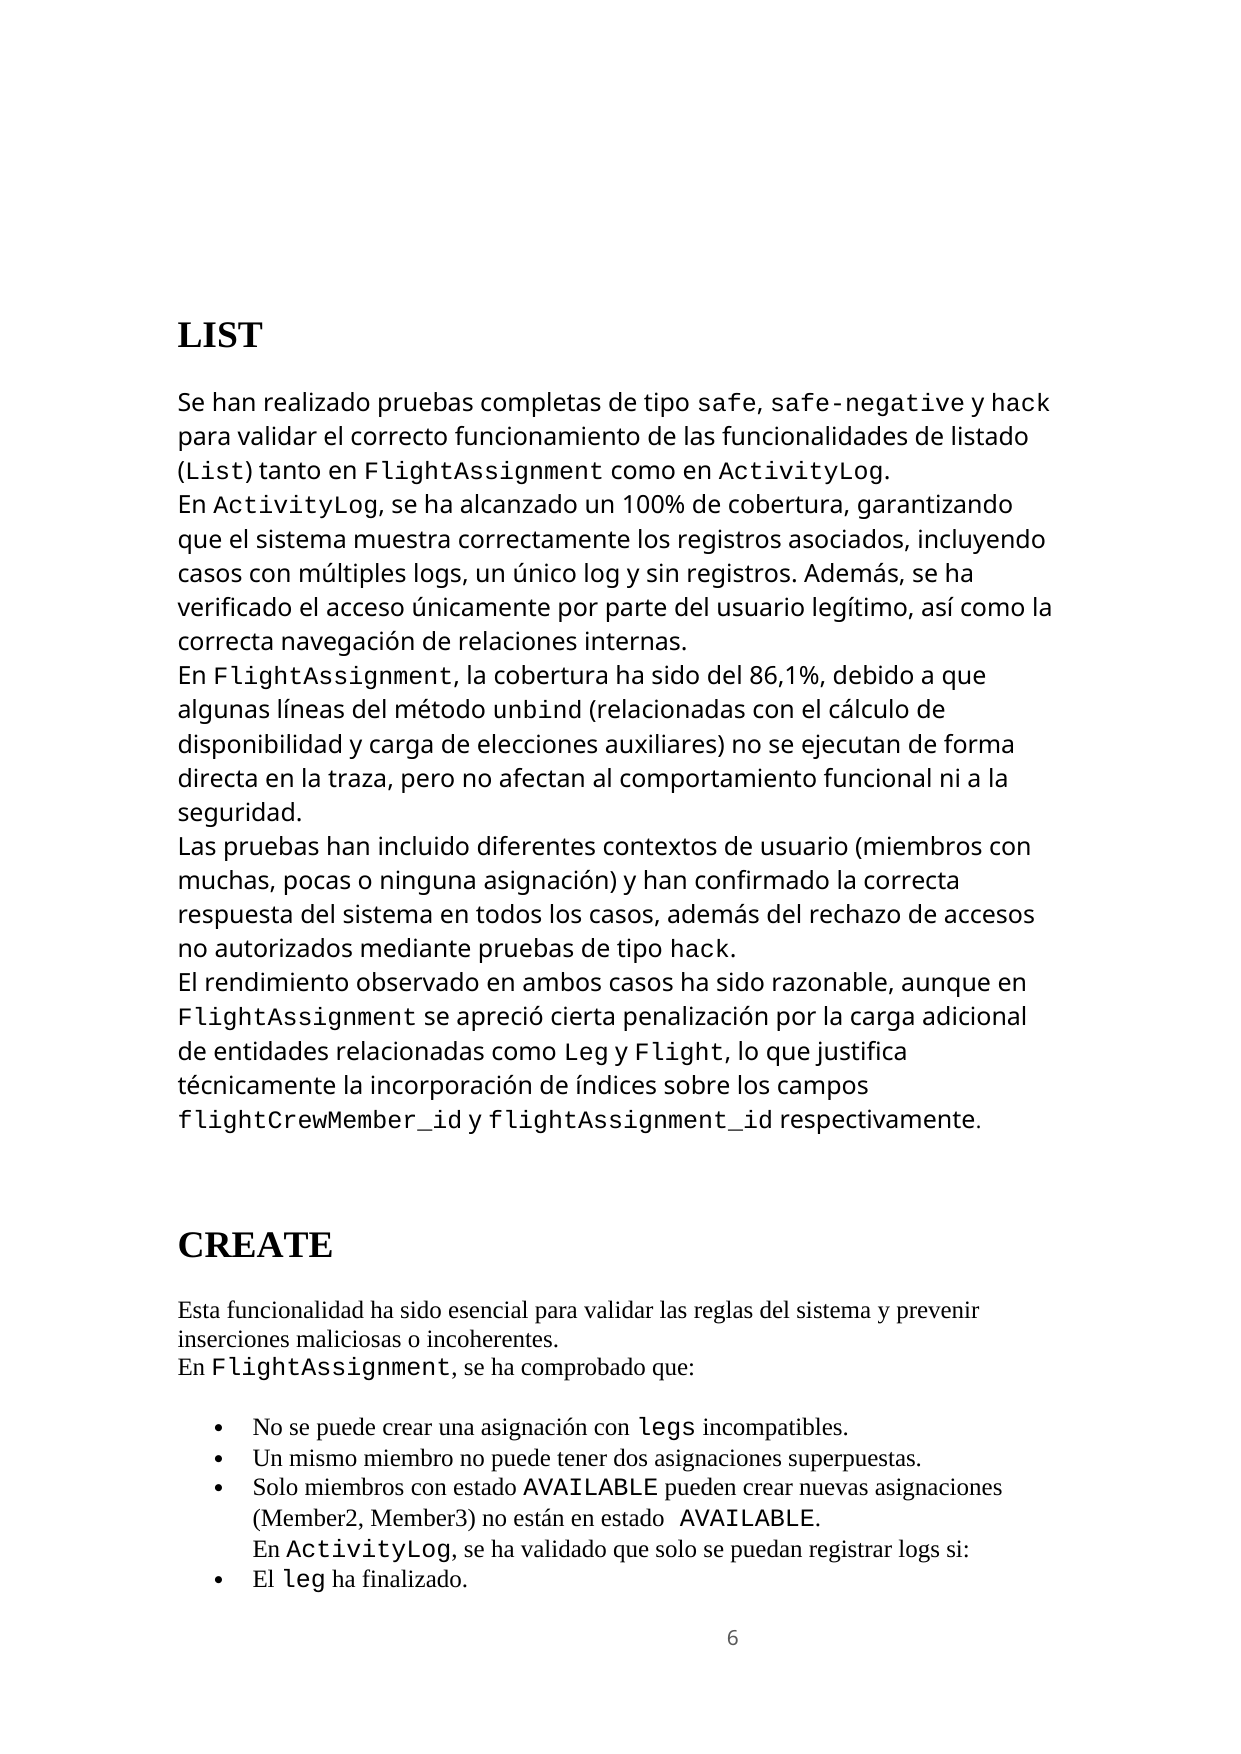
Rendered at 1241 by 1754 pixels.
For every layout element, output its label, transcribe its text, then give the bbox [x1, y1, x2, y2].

text CREATE [177, 1223, 1063, 1266]
list No se puede crear una asignación con legs incompatibles. [215, 1412, 1063, 1443]
text LIST [177, 312, 1063, 355]
text Se han realizado pruebas completas de tipo safe, safe-negative y hack para validar el correcto funcionamiento de las funcionalidades de listado (List) tanto en FlightAssignment como en ActivityLog. En ActivityLog, se ha alcanzado un 100% de cobertura, garantizando que el sistema muestra correctamente los registros asociados, incluyendo casos con múltiples logs, un único log y sin registros. Además, se ha verificado el acceso únicamente por parte del usuario legítimo, así como la correcta navegación de relaciones internas. En FlightAssignment, la cobertura ha sido del 86,1%, debido a que algunas líneas del método unbind (relacionadas con el cálculo de disponibilidad y carga de elecciones auxiliares) no se ejecutan de forma directa en la traza, pero no afectan al comportamiento funcional ni a la seguridad. Las pruebas han incluido diferentes contextos de usuario (miembros con muchas, pocas o ninguna asignación) y han confirmado la correcta respuesta del sistema en todos los casos, además del rechazo de accesos no autorizados mediante pruebas de tipo hack. El rendimiento observado en ambos casos ha sido razonable, aunque en FlightAssignment se apreció cierta penalización por la carga adicional de entidades relacionadas como Leg y Flight, lo que justifica técnicamente la incorporación de índices sobre los campos flightCrewMember_id y flightAssignment_id respectivamente. [177, 384, 1063, 1136]
text Esta funcionalidad ha sido esencial para validar las reglas del sistema y prevenir inserciones maliciosas o incoherentes. En FlightAssignment, se ha comprobado que: [177, 1295, 1063, 1383]
list Solo miembros con estado AVAILABLE pueden crear nuevas asignaciones (Member2, Member3) no están en estado AVAILABLE. En ActivityLog, se ha validado que solo se puedan registrar logs si: [215, 1472, 1063, 1564]
list Un mismo miembro no puede tener dos asignaciones superpuestas. [215, 1443, 1063, 1472]
list El leg ha finalizado. [215, 1564, 1063, 1595]
